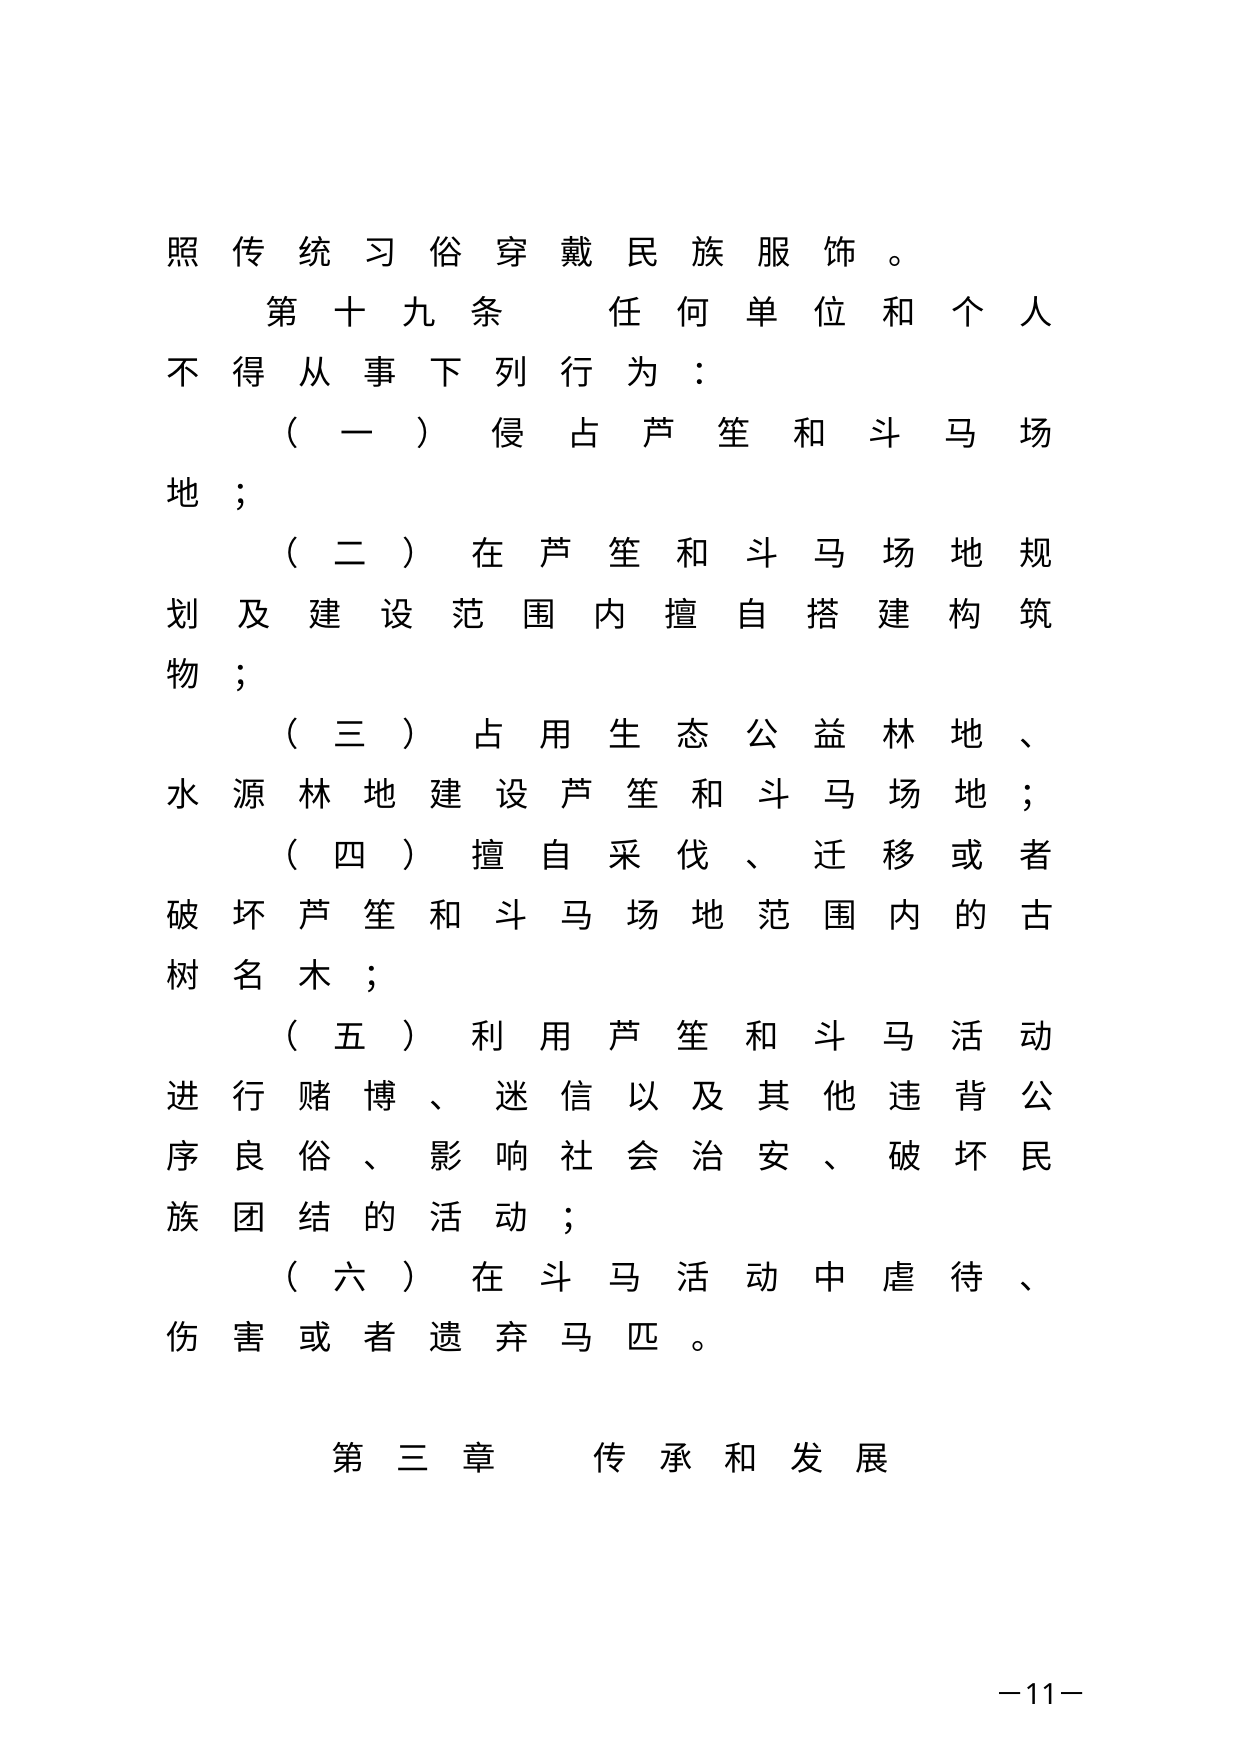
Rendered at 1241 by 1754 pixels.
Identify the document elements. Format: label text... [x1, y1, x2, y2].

text （四）擅自采伐、迁移或者破坏芦笙和斗马场地范围内的古树名木； [167, 822, 1085, 1003]
text （一）侵占芦笙和斗马场地； [167, 400, 1085, 521]
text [167, 219, 1085, 280]
text （三）占用生态公益林地、水源林地建设芦笙和斗马场地； [167, 702, 1085, 822]
text （二）在芦笙和斗马场地规划及建设范围内擅自搭建构筑物； [167, 521, 1085, 702]
text （六）在斗马活动中虐待、伤害或者遗弃马匹。 [167, 1245, 1085, 1365]
text 第十九条 任何单位和个人不得从事下列行为： [167, 280, 1085, 400]
text （五）利用芦笙和斗马活动进行赌博、迷信以及其他违背公序良俗、影响社会治安、破坏民族团结的活动； [167, 1003, 1085, 1245]
text 第三章 传承和发展 [167, 1426, 1085, 1486]
